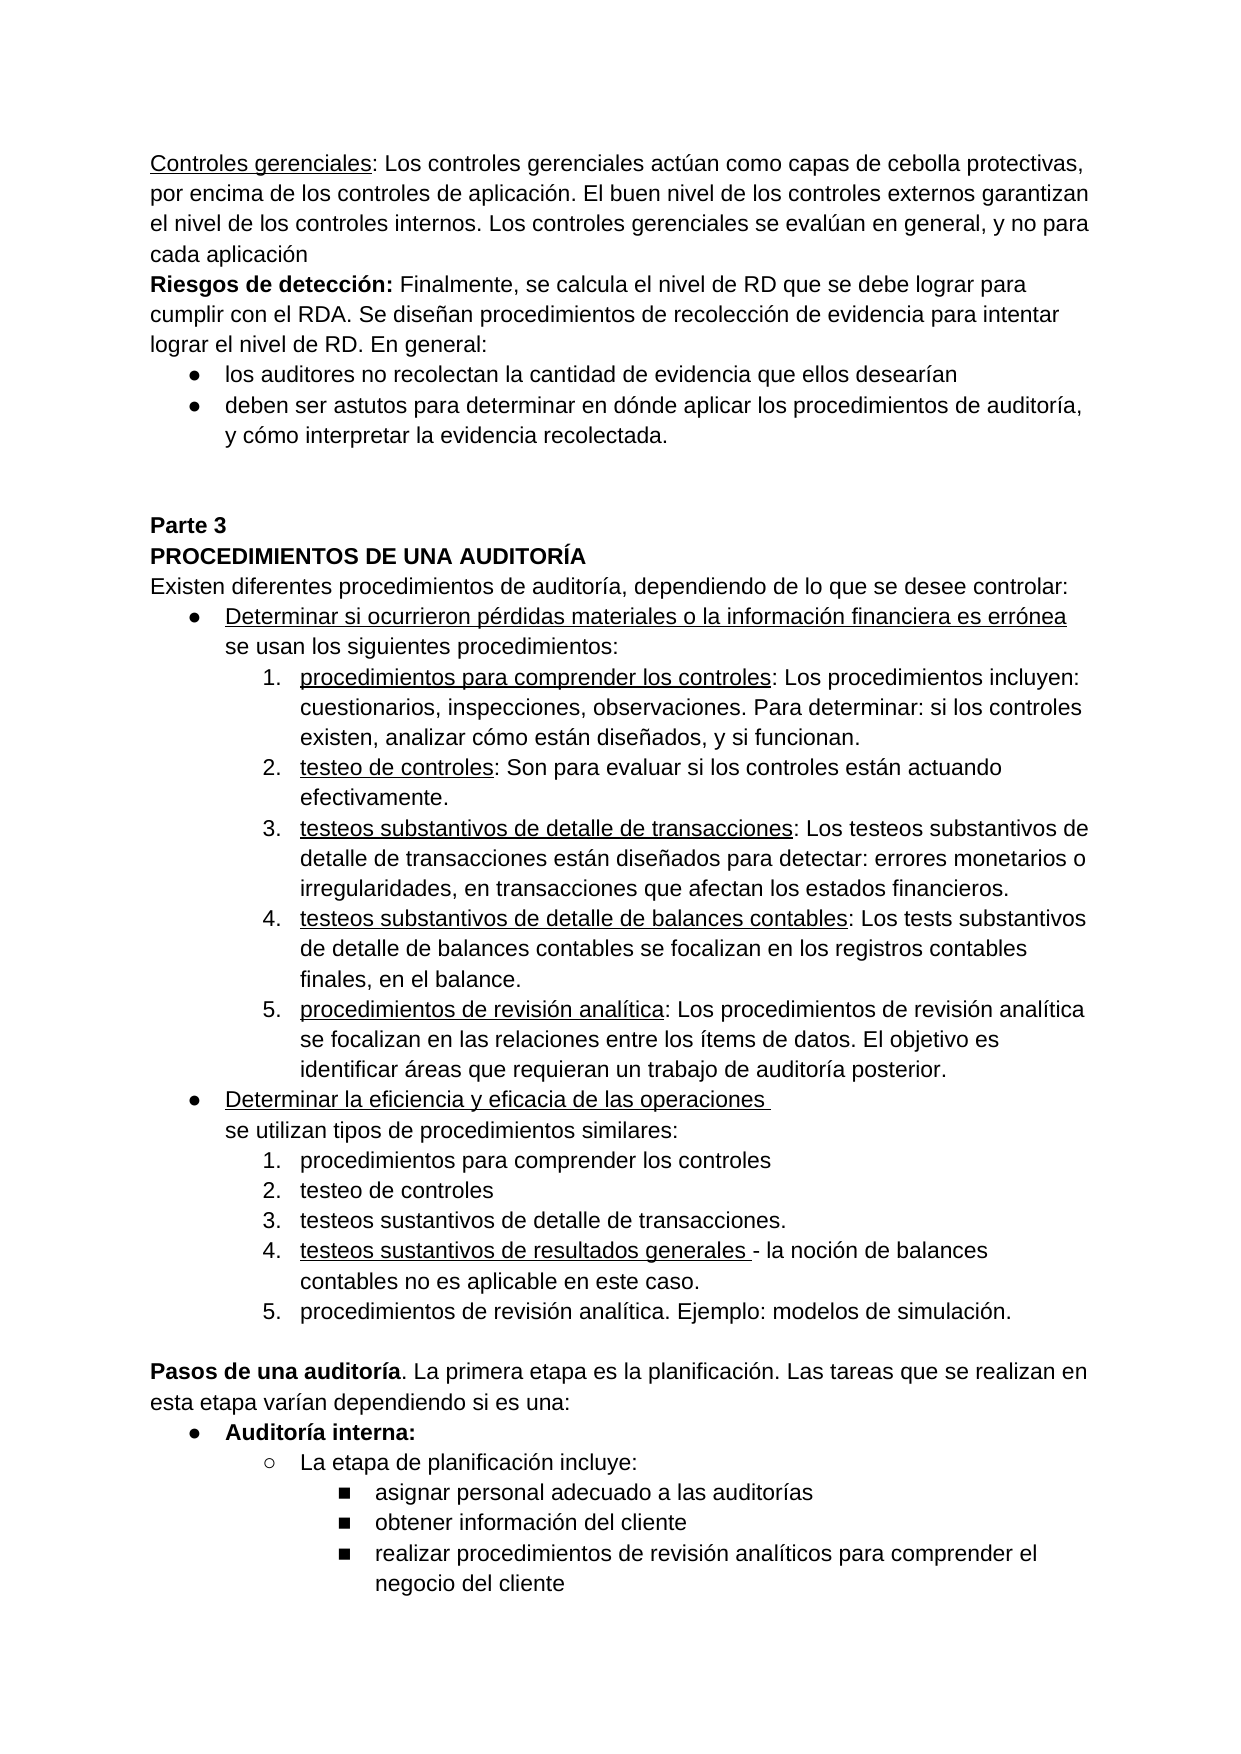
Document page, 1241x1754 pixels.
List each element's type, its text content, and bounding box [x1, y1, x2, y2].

text se usan los siguientes procedimientos: [225, 633, 1090, 660]
list Determinar la eficiencia y eficacia de las operaciones [187, 1086, 1090, 1113]
list procedimientos para comprender los controles: Los procedimientos incluyen: cuestionarios, inspecciones, observaciones. Para determinar: si los controles existen, analizar cómo están diseñados, y si funcionan. [262, 663, 1090, 750]
list testeos substantivos de detalle de balances contables: Los tests substantivos de detalle de balances contables se focalizan en los registros contables finales, en el balance. [262, 905, 1090, 992]
list procedimientos de revisión analítica: Los procedimientos de revisión analítica se focalizan en las relaciones entre los ítems de datos. El objetivo es identificar áreas que requieran un trabajo de auditoría posterior. [262, 996, 1090, 1083]
text se utilizan tipos de procedimientos similares: [225, 1117, 1090, 1143]
list Auditoría interna: [187, 1419, 1090, 1445]
list testeo de controles [262, 1177, 1090, 1203]
list los auditores no recolectan la cantidad de evidencia que ellos desearían [187, 361, 1090, 388]
text Existen diferentes procedimientos de auditoría, dependiendo de lo que se desee controlar: [150, 573, 1090, 599]
text PROCEDIMIENTOS DE UNA AUDITORÍA [150, 543, 1090, 569]
list asignar personal adecuado a las auditorías [337, 1479, 1090, 1506]
list La etapa de planificación incluye: [262, 1449, 1090, 1475]
list testeo de controles: Son para evaluar si los controles están actuando efectivamente. [262, 754, 1090, 811]
text Controles gerenciales: Los controles gerenciales actúan como capas de cebolla protectivas, por encima de los controles de aplicación. El buen nivel de los controles externos garantizan el nivel de los controles internos. Los controles gerenciales se evalúan en general, y no para cada aplicación [150, 150, 1090, 267]
list testeos sustantivos de detalle de transacciones. [262, 1207, 1090, 1234]
list testeos sustantivos de resultados generales - la noción de balances contables no es aplicable en este caso. [262, 1237, 1090, 1294]
list Determinar si ocurrieron pérdidas materiales o la información financiera es errónea [187, 603, 1090, 629]
list realizar procedimientos de revisión analíticos para comprender el negocio del cliente [337, 1539, 1090, 1596]
list procedimientos para comprender los controles [262, 1147, 1090, 1173]
text Riesgos de detección: Finalmente, se calcula el nivel de RD que se debe lograr para cumplir con el RDA. Se diseñan procedimientos de recolección de evidencia para intentar lograr el nivel de RD. En general: [150, 271, 1090, 358]
text Pasos de una auditoría. La primera etapa es la planificación. Las tareas que se realizan en esta etapa varían dependiendo si es una: [150, 1358, 1090, 1415]
list procedimientos de revisión analítica. Ejemplo: modelos de simulación. [262, 1298, 1090, 1324]
list testeos substantivos de detalle de transacciones: Los testeos substantivos de detalle de transacciones están diseñados para detectar: errores monetarios o irregularidades, en transacciones que afectan los estados financieros. [262, 814, 1090, 901]
list obtener información del cliente [337, 1509, 1090, 1536]
list deben ser astutos para determinar en dónde aplicar los procedimientos de auditoría, y cómo interpretar la evidencia recolectada. [187, 392, 1090, 448]
text Parte 3 [150, 512, 1090, 539]
